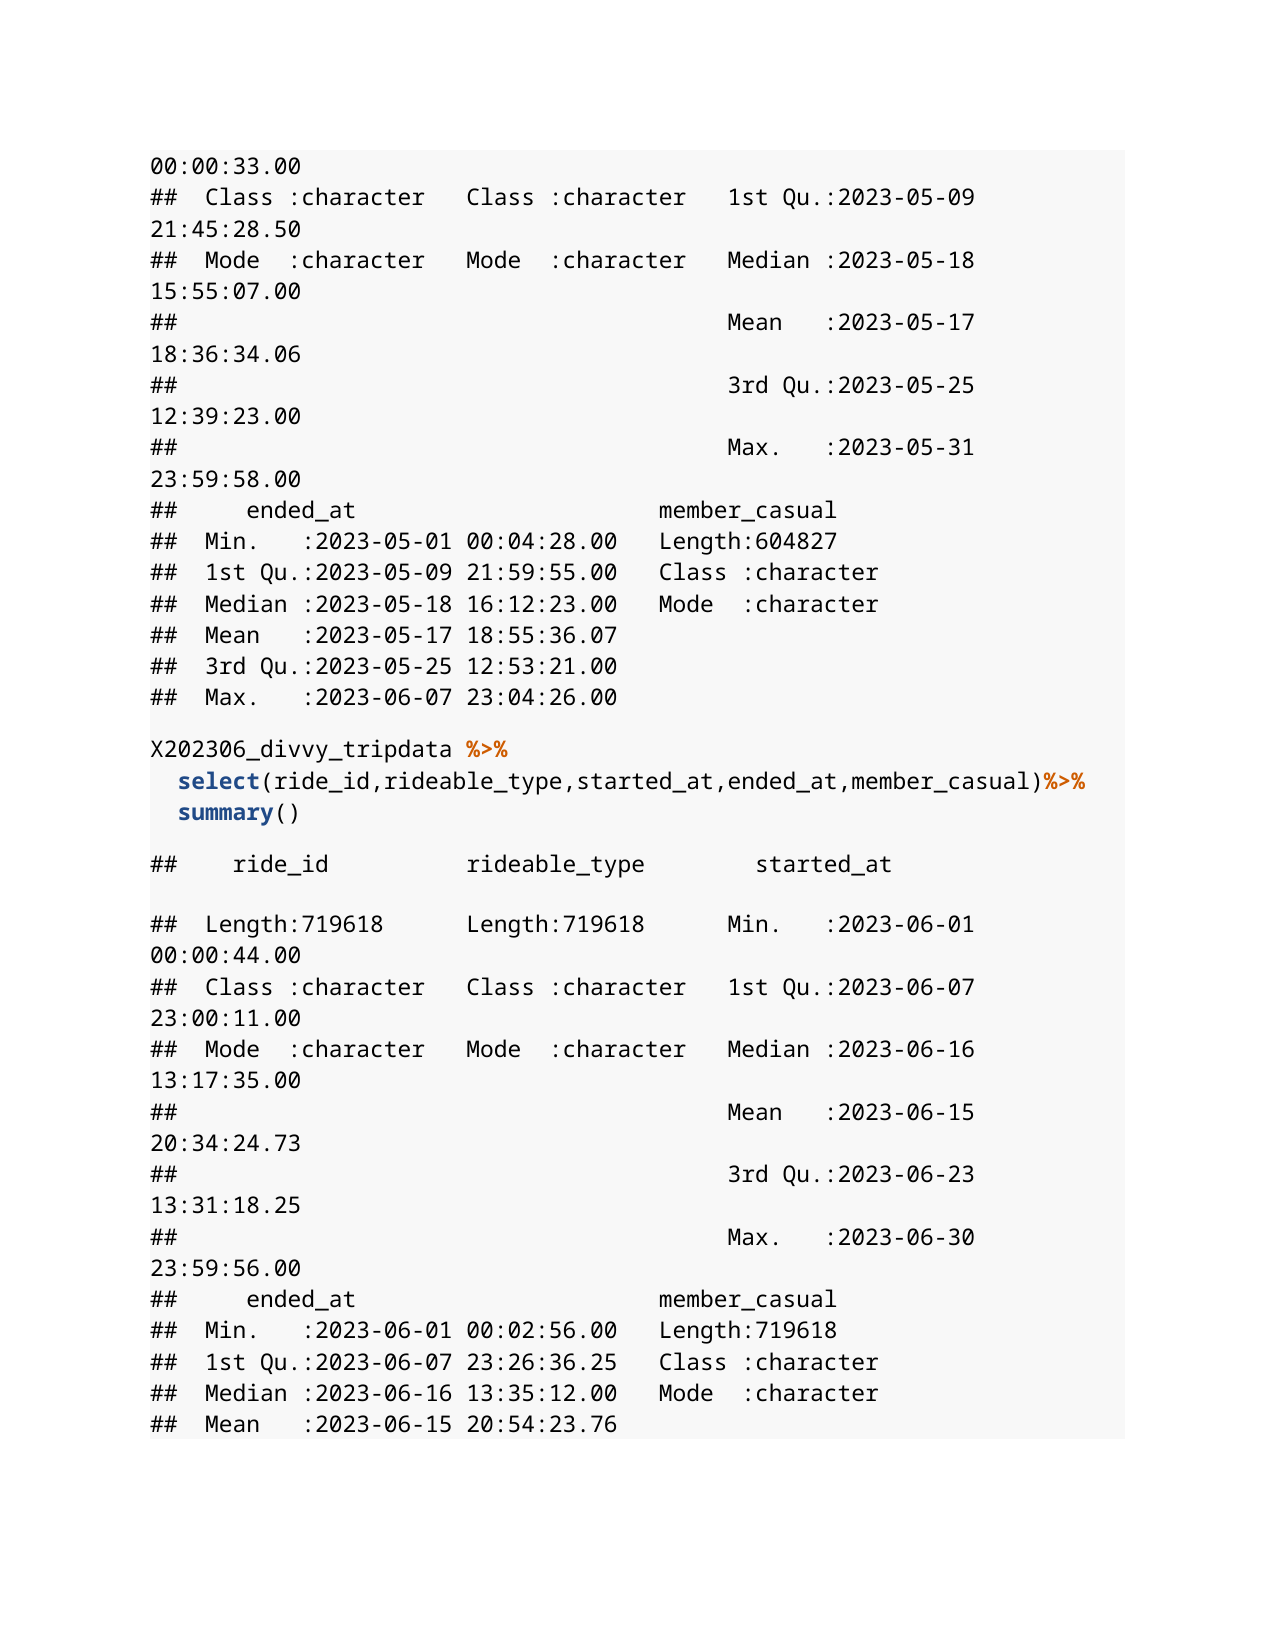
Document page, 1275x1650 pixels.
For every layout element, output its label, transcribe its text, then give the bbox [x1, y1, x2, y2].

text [150, 848, 1125, 1439]
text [150, 150, 1125, 712]
text X202306_divvy_tripdata %>% select(ride_id,rideable_type,started_at,ended_at,member_casual)%>% summary() [150, 733, 1125, 827]
